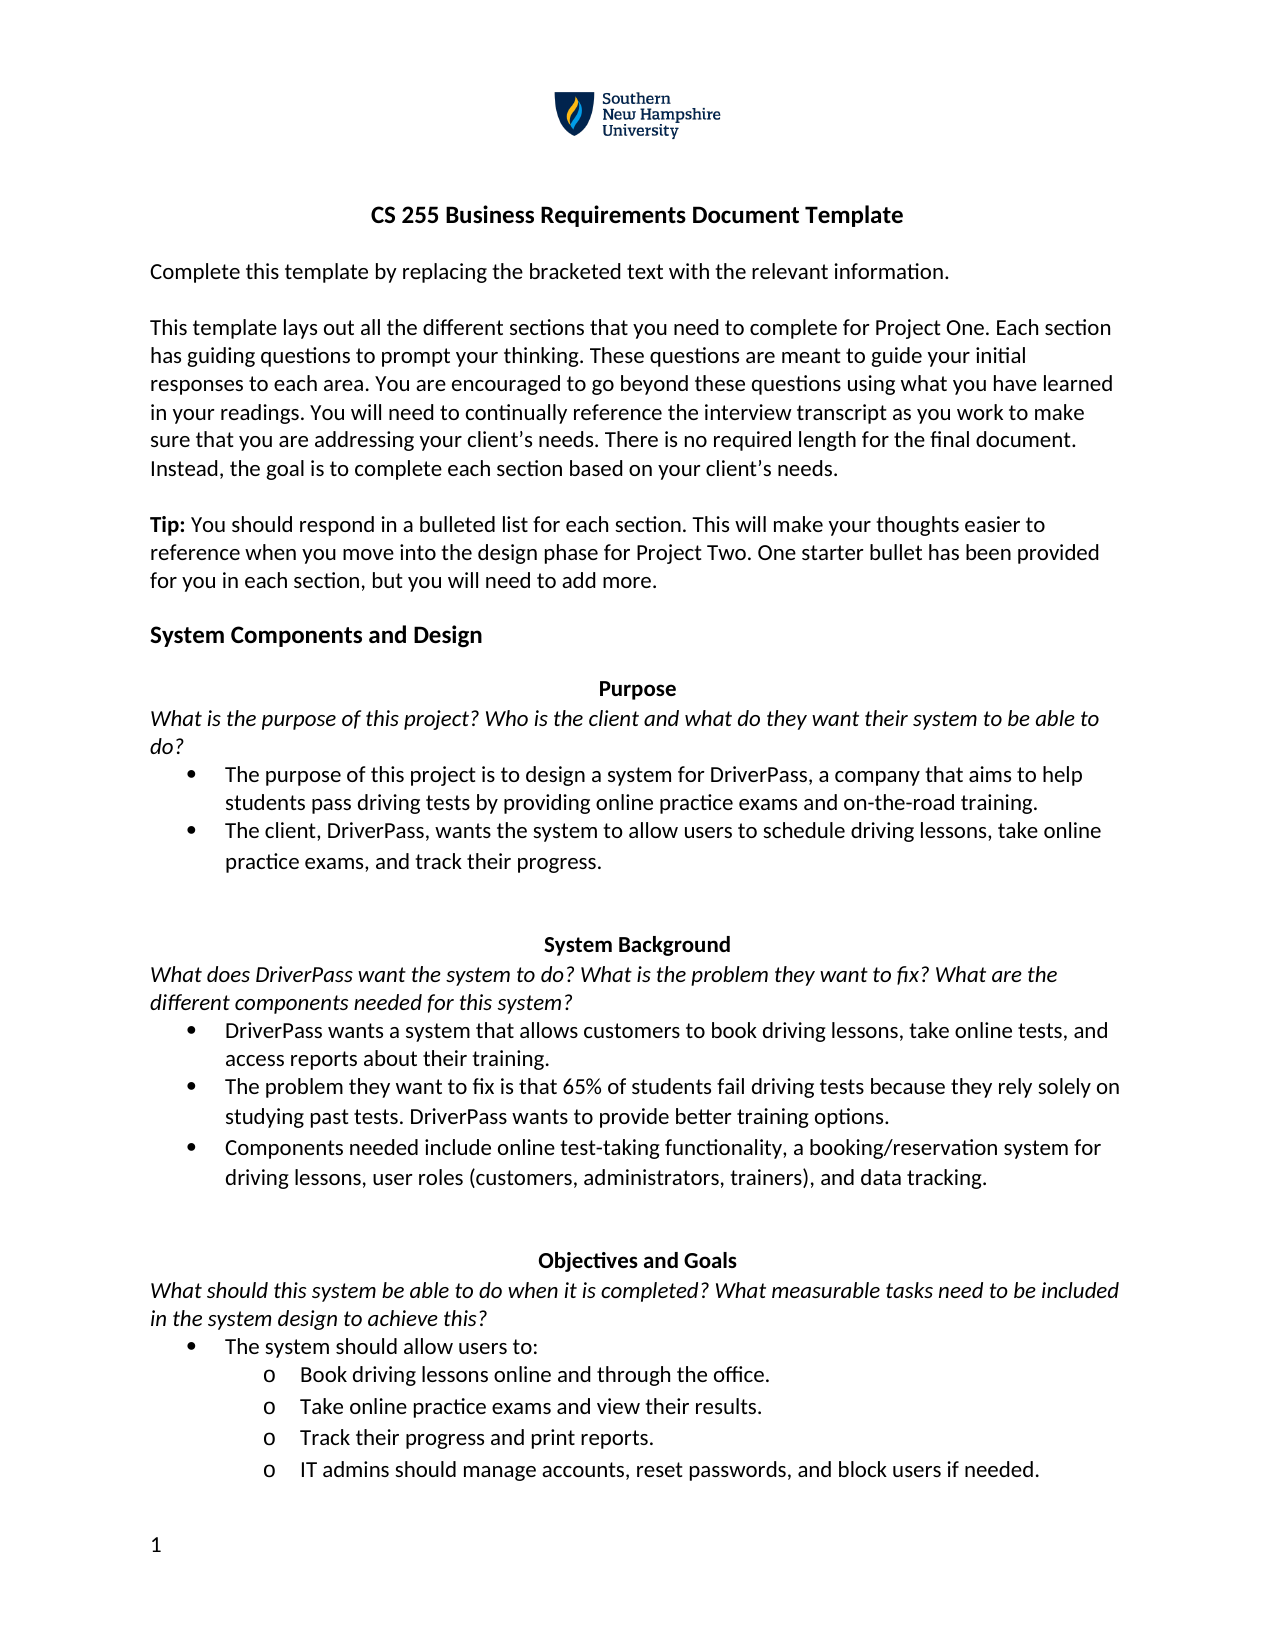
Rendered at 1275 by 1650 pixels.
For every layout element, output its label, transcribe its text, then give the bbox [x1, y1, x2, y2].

list The system should allow users to: [187, 1332, 1125, 1360]
text Complete this template by replacing the bracketed text with the relevant information. [150, 257, 1125, 286]
picture [546, 75, 729, 154]
text What should this system be able to do when it is completed? What measurable tasks need to be included in the system design to achieve this? [150, 1276, 1125, 1332]
list IT admins should manage accounts, reset passwords, and block users if needed. [262, 1455, 1125, 1484]
subtitle Purpose [150, 674, 1125, 702]
subtitle Objectives and Goals [150, 1246, 1125, 1274]
list The problem they want to fix is that 65% of students fail driving tests because they rely solely on studying past tests. DriverPass wants to provide better training options. [187, 1072, 1125, 1131]
text What does DriverPass want the system to do? What is the problem they want to fix? What are the different components needed for this system? [150, 960, 1125, 1016]
list DriverPass wants a system that allows customers to book driving lessons, take online tests, and access reports about their training. [187, 1016, 1125, 1072]
list The purpose of this project is to design a system for DriverPass, a company that aims to help students pass driving tests by providing online practice exams and on-the-road training. [187, 761, 1125, 817]
list Track their progress and print reports. [262, 1423, 1125, 1452]
text What is the purpose of this project? Who is the client and what do they want their system to be able to do? [150, 704, 1125, 761]
text This template lays out all the different sections that you need to complete for Project One. Each section has guiding questions to prompt your thinking. These questions are meant to guide your initial responses to each area. You are encouraged to go beyond these questions using what you have learned in your readings. You will need to continually reference the interview transcript as you work to make sure that you are addressing your client’s needs. There is no required length for the final document. Instead, the goal is to complete each section based on your client’s needs. [150, 313, 1125, 482]
list The client, DriverPass, wants the system to allow users to schedule driving lessons, take online practice exams, and track their progress. [187, 817, 1125, 875]
list Book driving lessons online and through the office. [262, 1360, 1125, 1389]
list Take online practice exams and view their results. [262, 1392, 1125, 1421]
subtitle System Background [150, 930, 1125, 958]
text Tip: You should respond in a bulleted list for each section. This will make your thoughts easier to reference when you move into the design phase for Project Two. One starter bullet has been provided for you in each section, but you will need to add more. [150, 510, 1125, 594]
subtitle CS 255 Business Requirements Document Template [150, 199, 1125, 229]
subtitle System Components and Design [150, 619, 1125, 649]
list Components needed include online test-taking functionality, a booking/reservation system for driving lessons, user roles (customers, administrators, trainers), and data tracking. [187, 1133, 1125, 1191]
